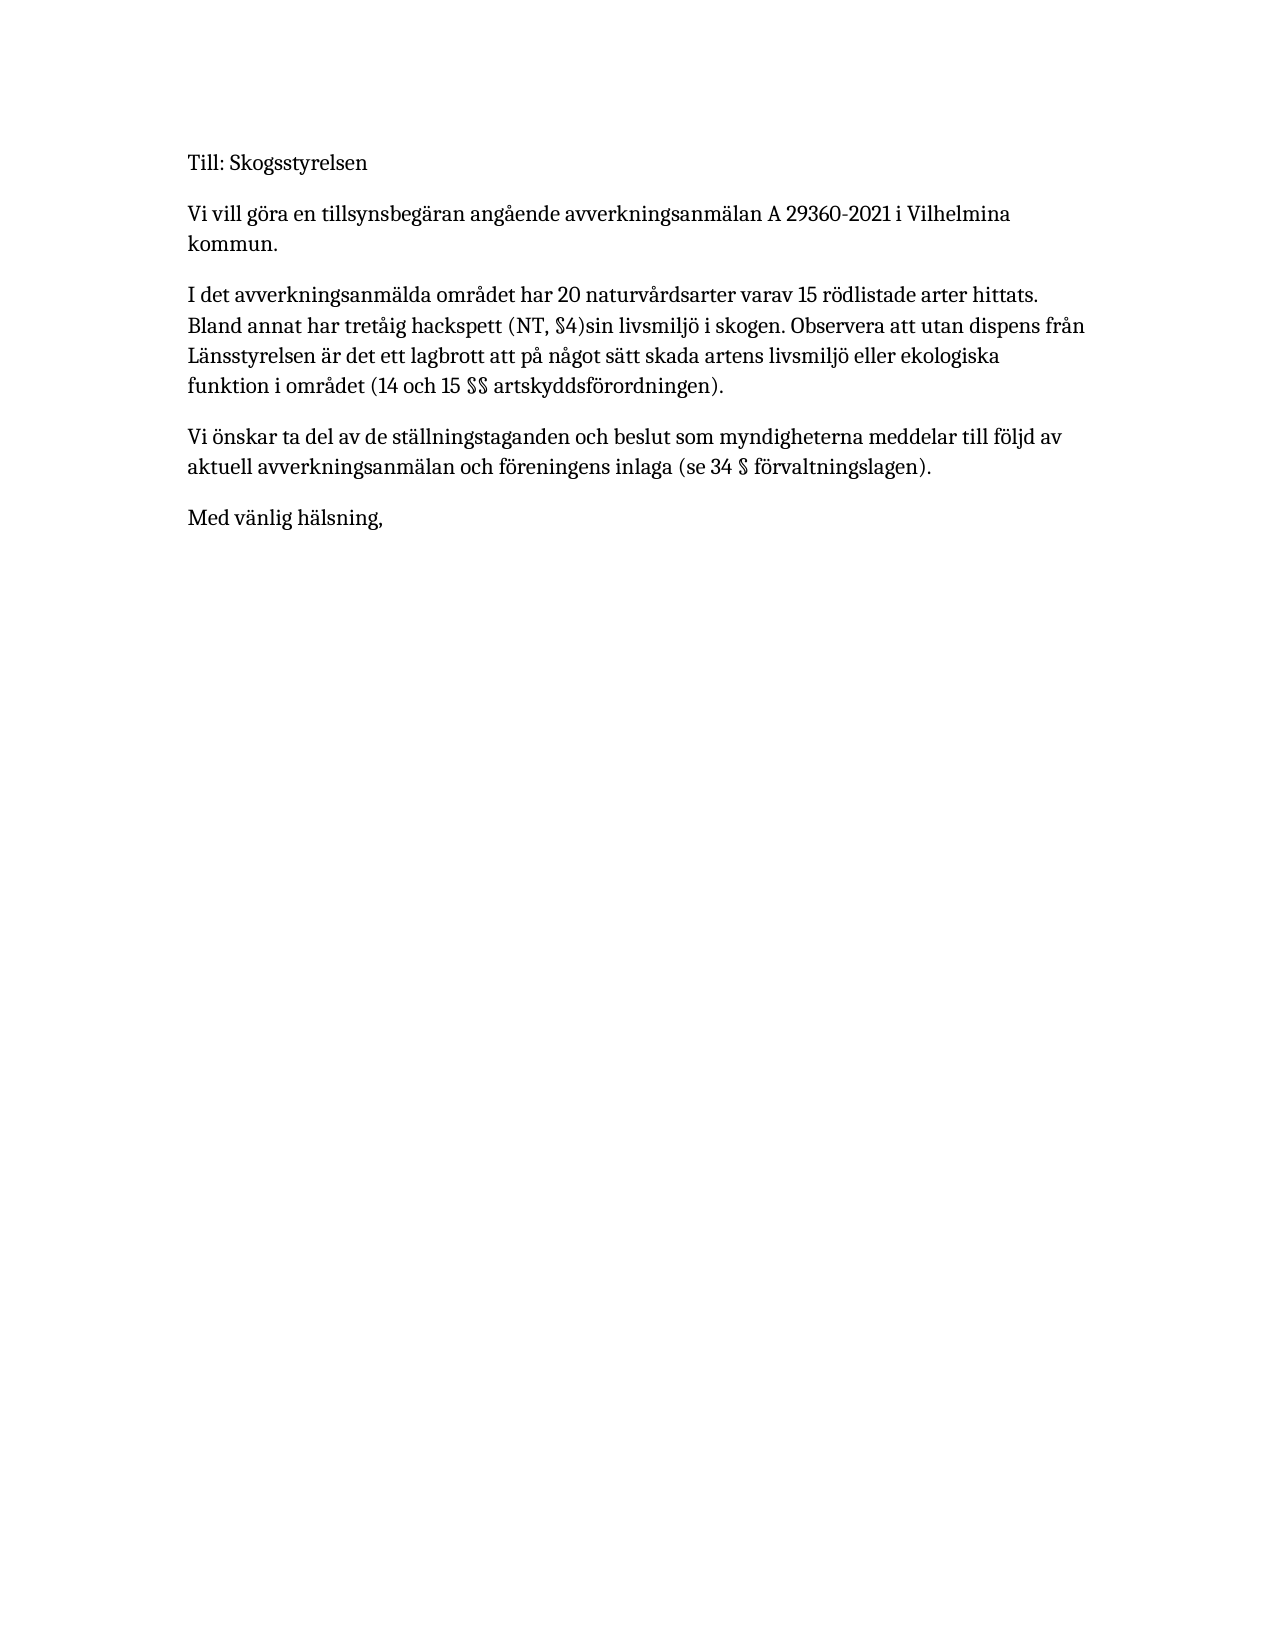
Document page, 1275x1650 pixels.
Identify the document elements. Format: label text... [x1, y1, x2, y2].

text Vi önskar ta del av de ställningstaganden och beslut som myndigheterna meddelar till följd av aktuell avverkningsanmälan och föreningens inlaga (se 34 § förvaltningslagen). [187, 424, 1087, 481]
text Vi vill göra en tillsynsbegäran angående avverkningsanmälan A 29360-2021 i Vilhelmina kommun. [187, 201, 1087, 258]
text Med vänlig hälsning, [187, 505, 1087, 562]
text I det avverkningsanmälda området har 20 naturvårdsarter varav 15 rödlistade arter hittats. Bland annat har tretåig hackspett (NT, §4)sin livsmiljö i skogen. Observera att utan dispens från Länsstyrelsen är det ett lagbrott att på något sätt skada artens livsmiljö eller ekologiska funktion i området (14 och 15 §§ artskyddsförordningen). [187, 282, 1087, 399]
text Till: Skogsstyrelsen [187, 150, 1087, 176]
